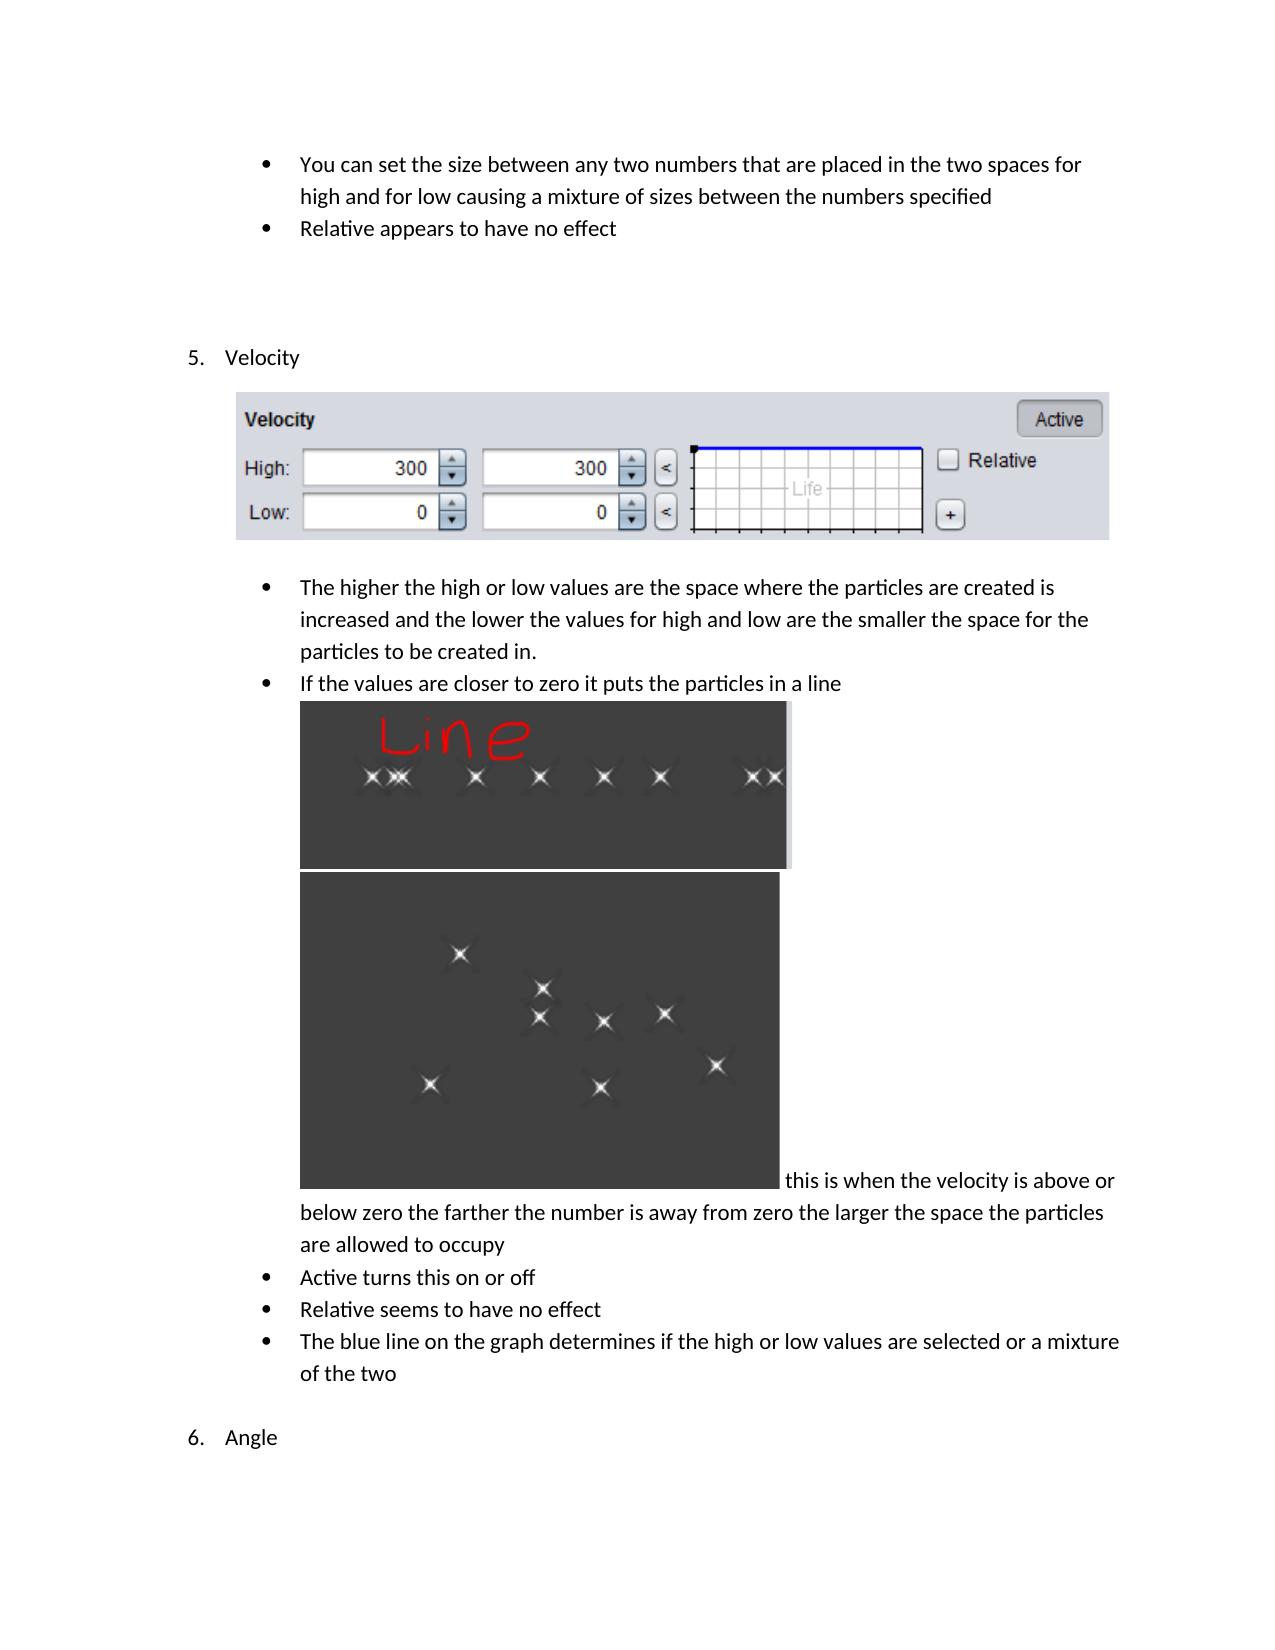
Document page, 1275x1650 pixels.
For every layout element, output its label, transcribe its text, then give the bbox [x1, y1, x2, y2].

list Velocity [187, 343, 1125, 371]
picture [300, 872, 780, 1189]
list The blue line on the graph determines if the high or low values are selected or a mixture of the two [262, 1327, 1125, 1387]
picture [300, 701, 793, 869]
list Relative appears to have no effect [262, 214, 1125, 242]
list Active turns this on or off [262, 1263, 1125, 1291]
list Angle [187, 1423, 1125, 1452]
list Relative seems to have no effect [262, 1295, 1125, 1323]
picture [234, 392, 1110, 540]
list You can set the size between any two numbers that are placed in the two spaces for high and for low causing a mixture of sizes between the numbers specified [262, 150, 1125, 210]
